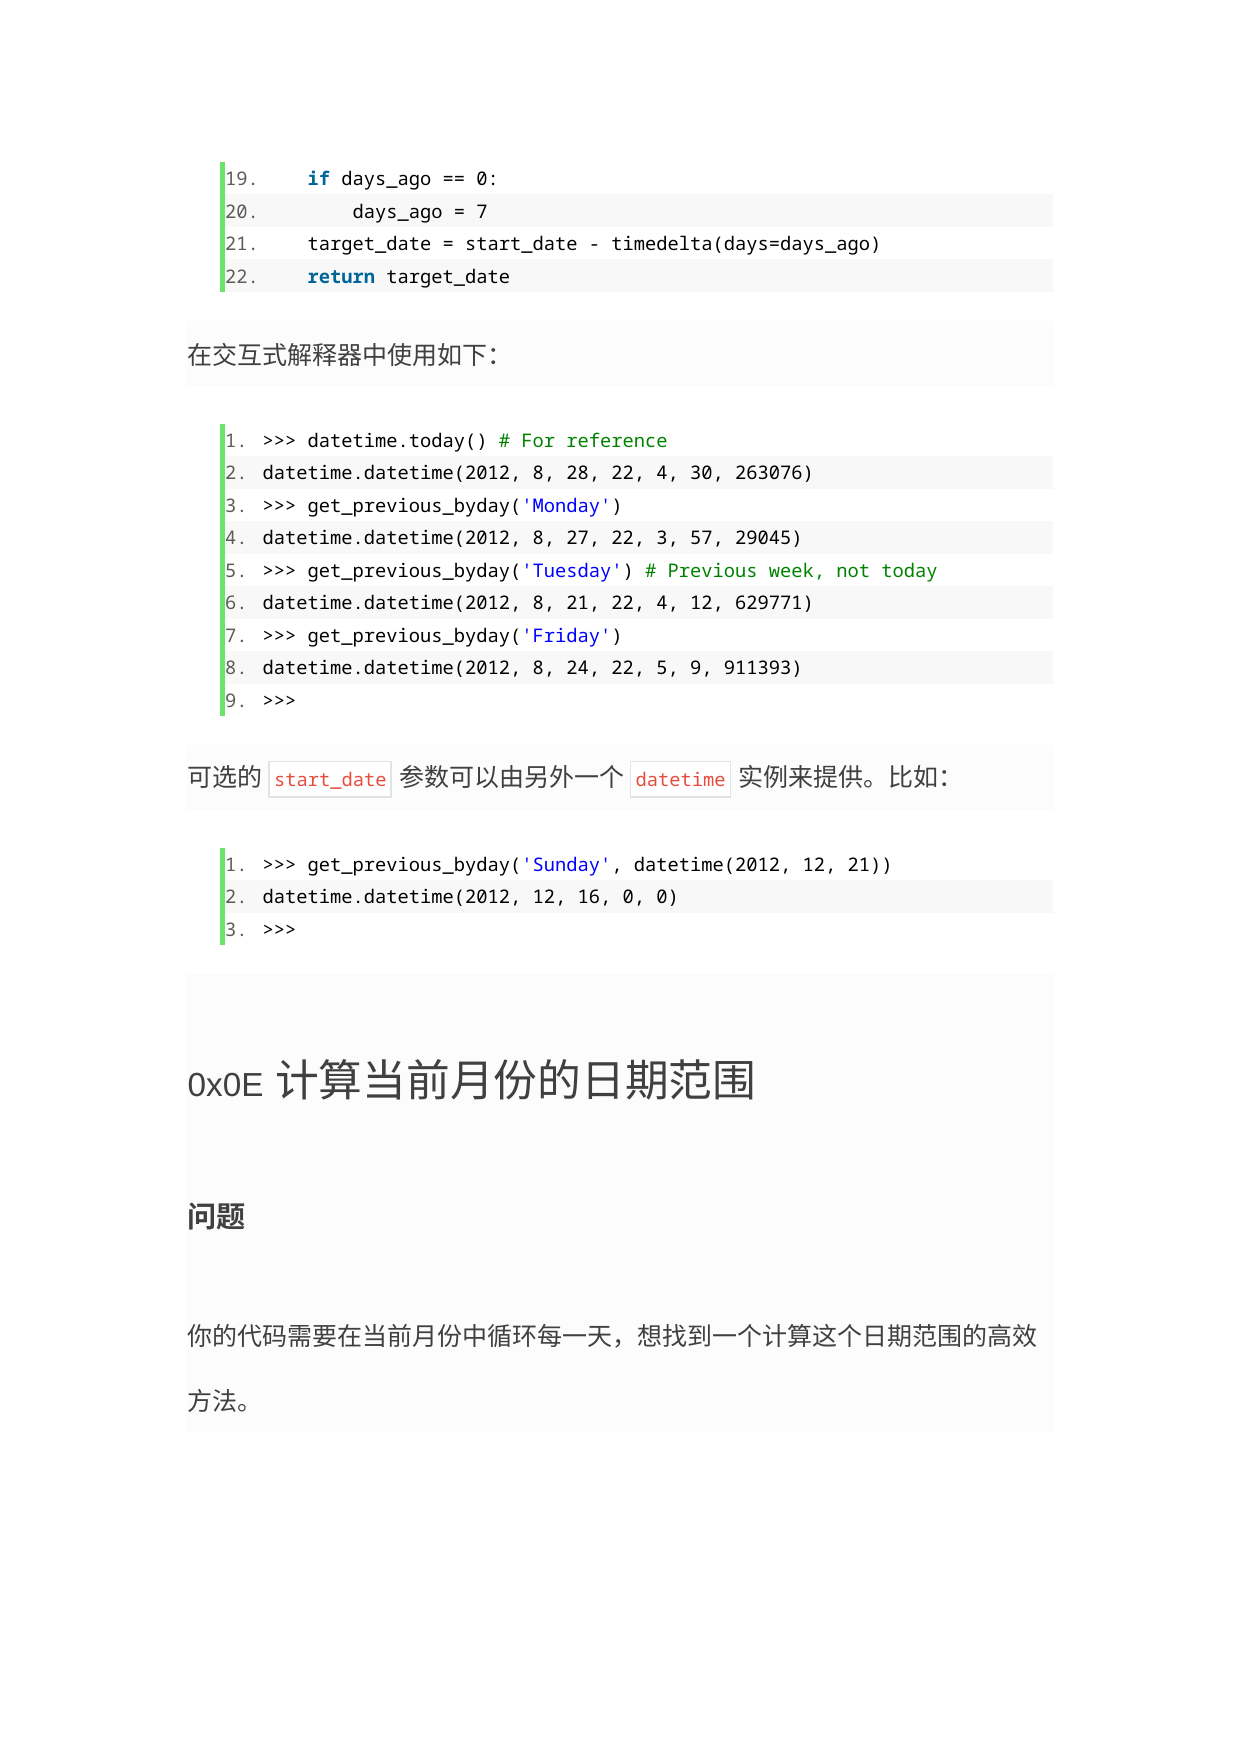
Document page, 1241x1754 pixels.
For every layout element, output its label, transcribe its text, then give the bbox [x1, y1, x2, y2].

list datetime.datetime(2012, 12, 16, 0, 0) [225, 880, 1053, 913]
list >>> get_previous_byday('Sunday', datetime(2012, 12, 21)) [225, 848, 1053, 880]
text 可选的 start_date 参数可以由另外一个 datetime 实例来提供。比如： [187, 745, 1053, 810]
list >>> [225, 913, 1053, 945]
list >>> get_previous_byday('Monday') [225, 489, 1053, 521]
list days_ago = 7 [225, 194, 1053, 227]
list datetime.datetime(2012, 8, 27, 22, 3, 57, 29045) [225, 521, 1053, 554]
list datetime.datetime(2012, 8, 21, 22, 4, 12, 629771) [225, 586, 1053, 619]
list datetime.datetime(2012, 8, 24, 22, 5, 9, 911393) [225, 651, 1053, 684]
list target_date = start_date - timedelta(days=days_ago) [225, 227, 1053, 259]
text 你的代码需要在当前月份中循环每一天，想找到一个计算这个日期范围的高效方法。 [187, 1302, 1053, 1432]
subtitle 0x0E 计算当前月份的日期范围 [187, 1044, 1053, 1109]
list return target_date [225, 259, 1053, 292]
list datetime.datetime(2012, 8, 28, 22, 4, 30, 263076) [225, 456, 1053, 489]
list >>> get_previous_byday('Friday') [225, 619, 1053, 651]
list >>> get_previous_byday('Tuesday') # Previous week, not today [225, 554, 1053, 586]
list >>> datetime.today() # For reference [225, 424, 1053, 456]
subtitle 问题 [187, 1183, 1053, 1248]
list if days_ago == 0: [225, 162, 1053, 194]
list >>> [225, 684, 1053, 716]
text 在交互式解释器中使用如下： [187, 321, 1053, 386]
